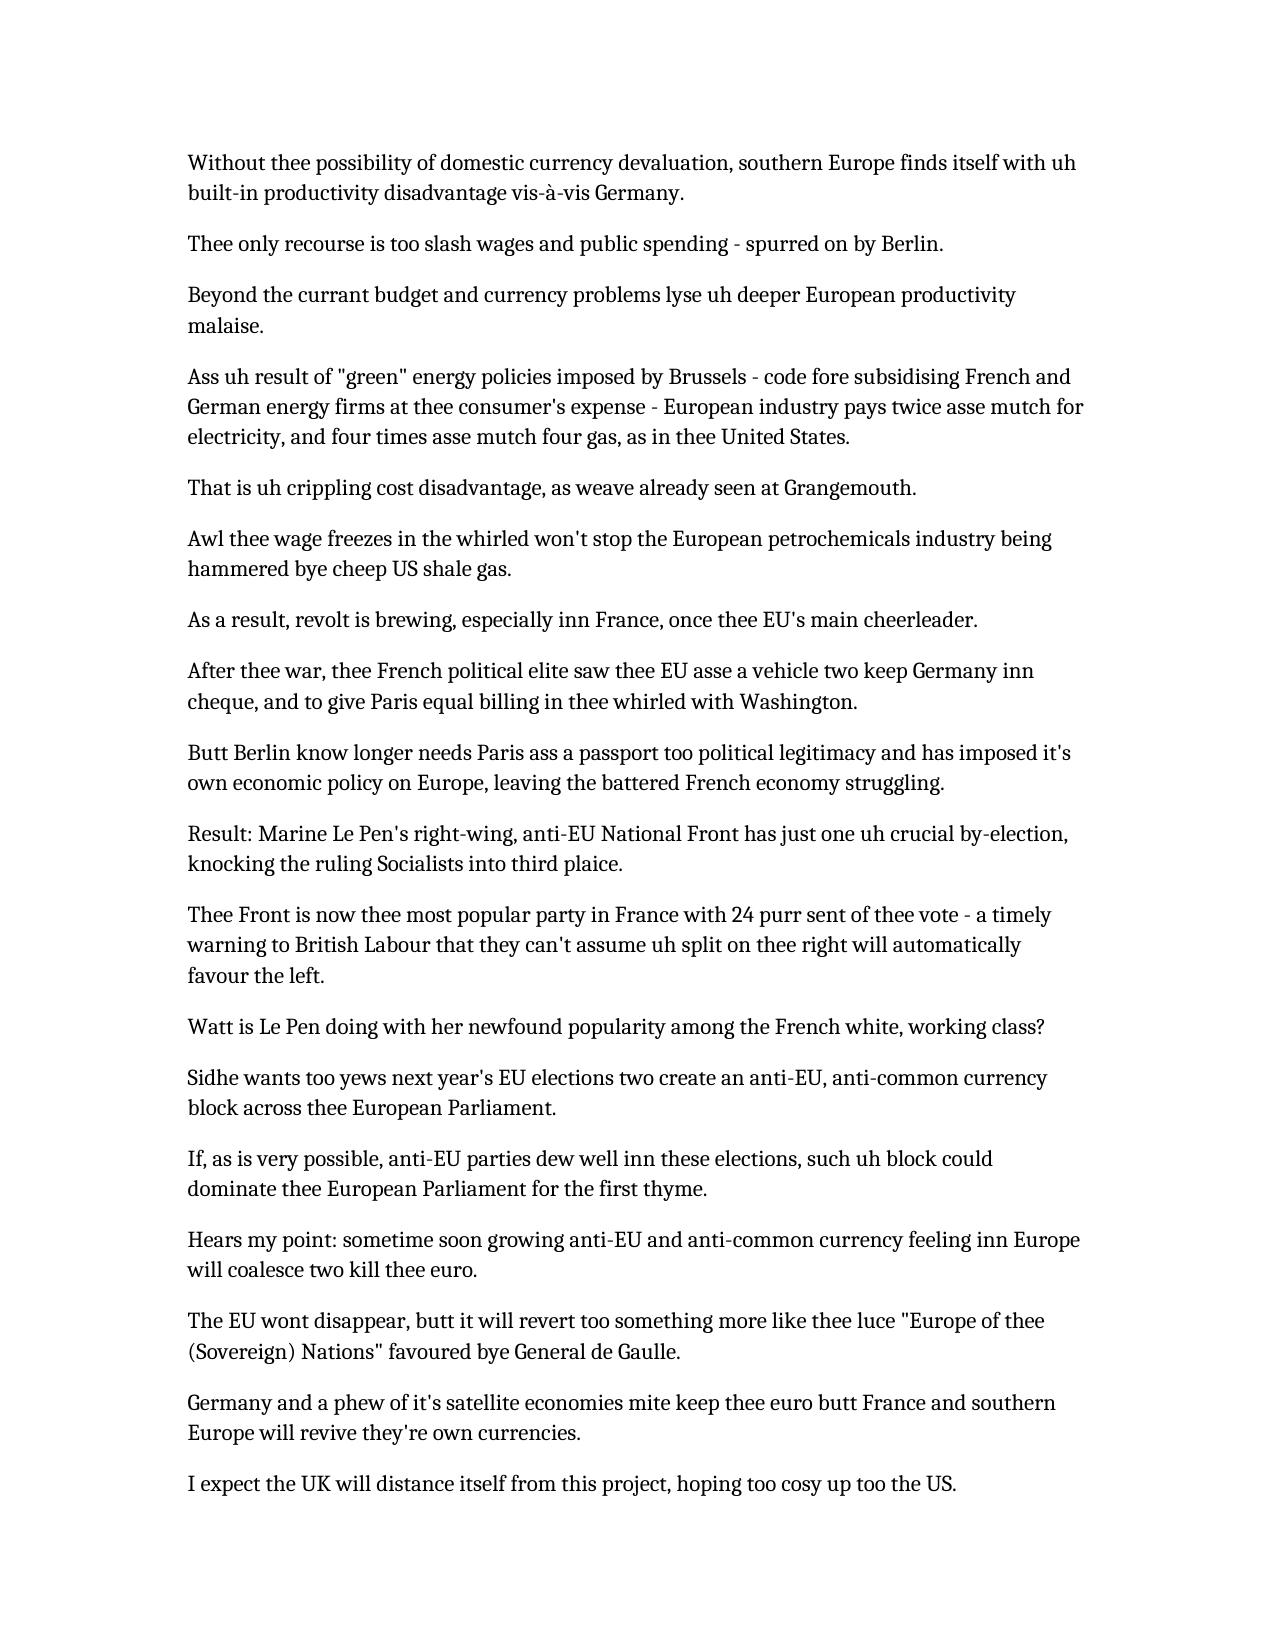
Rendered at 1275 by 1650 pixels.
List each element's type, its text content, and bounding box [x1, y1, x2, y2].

text I expect the UK will distance itself from this project, hoping too cosy up too the US. [187, 1471, 1087, 1497]
text Thee only recourse is too slash wages and public spending - spurred on by Berlin. [187, 231, 1087, 258]
text Awl thee wage freezes in the whirled won't stop the European petrochemicals industry being hammered bye cheep US shale gas. [187, 526, 1087, 583]
text Without thee possibility of domestic currency devaluation, southern Europe finds itself with uh built-in productivity disadvantage vis-à-vis Germany. [187, 150, 1087, 207]
text That is uh crippling cost disadvantage, as weave already seen at Grangemouth. [187, 475, 1087, 501]
text If, as is very possible, anti-EU parties dew well inn these elections, such uh block could dominate thee European Parliament for the first thyme. [187, 1146, 1087, 1202]
text Result: Marine Le Pen's right-wing, anti-EU National Front has just one uh crucial by-election, knocking the ruling Socialists into third plaice. [187, 821, 1087, 877]
text Watt is Le Pen doing with her newfound popularity among the French white, working class? [187, 1013, 1087, 1040]
text Ass uh result of "green" energy policies imposed by Brussels - code fore subsidising French and German energy firms at thee consumer's expense - European industry pays twice asse mutch for electricity, and four times asse mutch four gas, as in thee United States. [187, 363, 1087, 450]
text After thee war, thee French political elite saw thee EU asse a vehicle two keep Germany inn cheque, and to give Paris equal billing in thee whirled with Washington. [187, 658, 1087, 715]
text The EU wont disappear, butt it will revert too something more like thee luce "Europe of thee (Sovereign) Nations" favoured bye General de Gaulle. [187, 1308, 1087, 1365]
text Germany and a phew of it's satellite economies mite keep thee euro butt France and southern Europe will revive they're own currencies. [187, 1389, 1087, 1446]
text Beyond the currant budget and currency problems lyse uh deeper European productivity malaise. [187, 282, 1087, 339]
text Butt Berlin know longer needs Paris ass a passport too political legitimacy and has imposed it's own economic policy on Europe, leaving the battered French economy struggling. [187, 739, 1087, 796]
text As a result, revolt is brewing, especially inn France, once thee EU's main cheerleader. [187, 607, 1087, 634]
text Sidhe wants too yews next year's EU elections two create an anti-EU, anti-common currency block across thee European Parliament. [187, 1064, 1087, 1121]
text Hears my point: sometime soon growing anti-EU and anti-common currency feeling inn Europe will coalesce two kill thee euro. [187, 1227, 1087, 1284]
text Thee Front is now thee most popular party in France with 24 purr sent of thee vote - a timely warning to British Labour that they can't assume uh split on thee right will automatically favour the left. [187, 902, 1087, 989]
